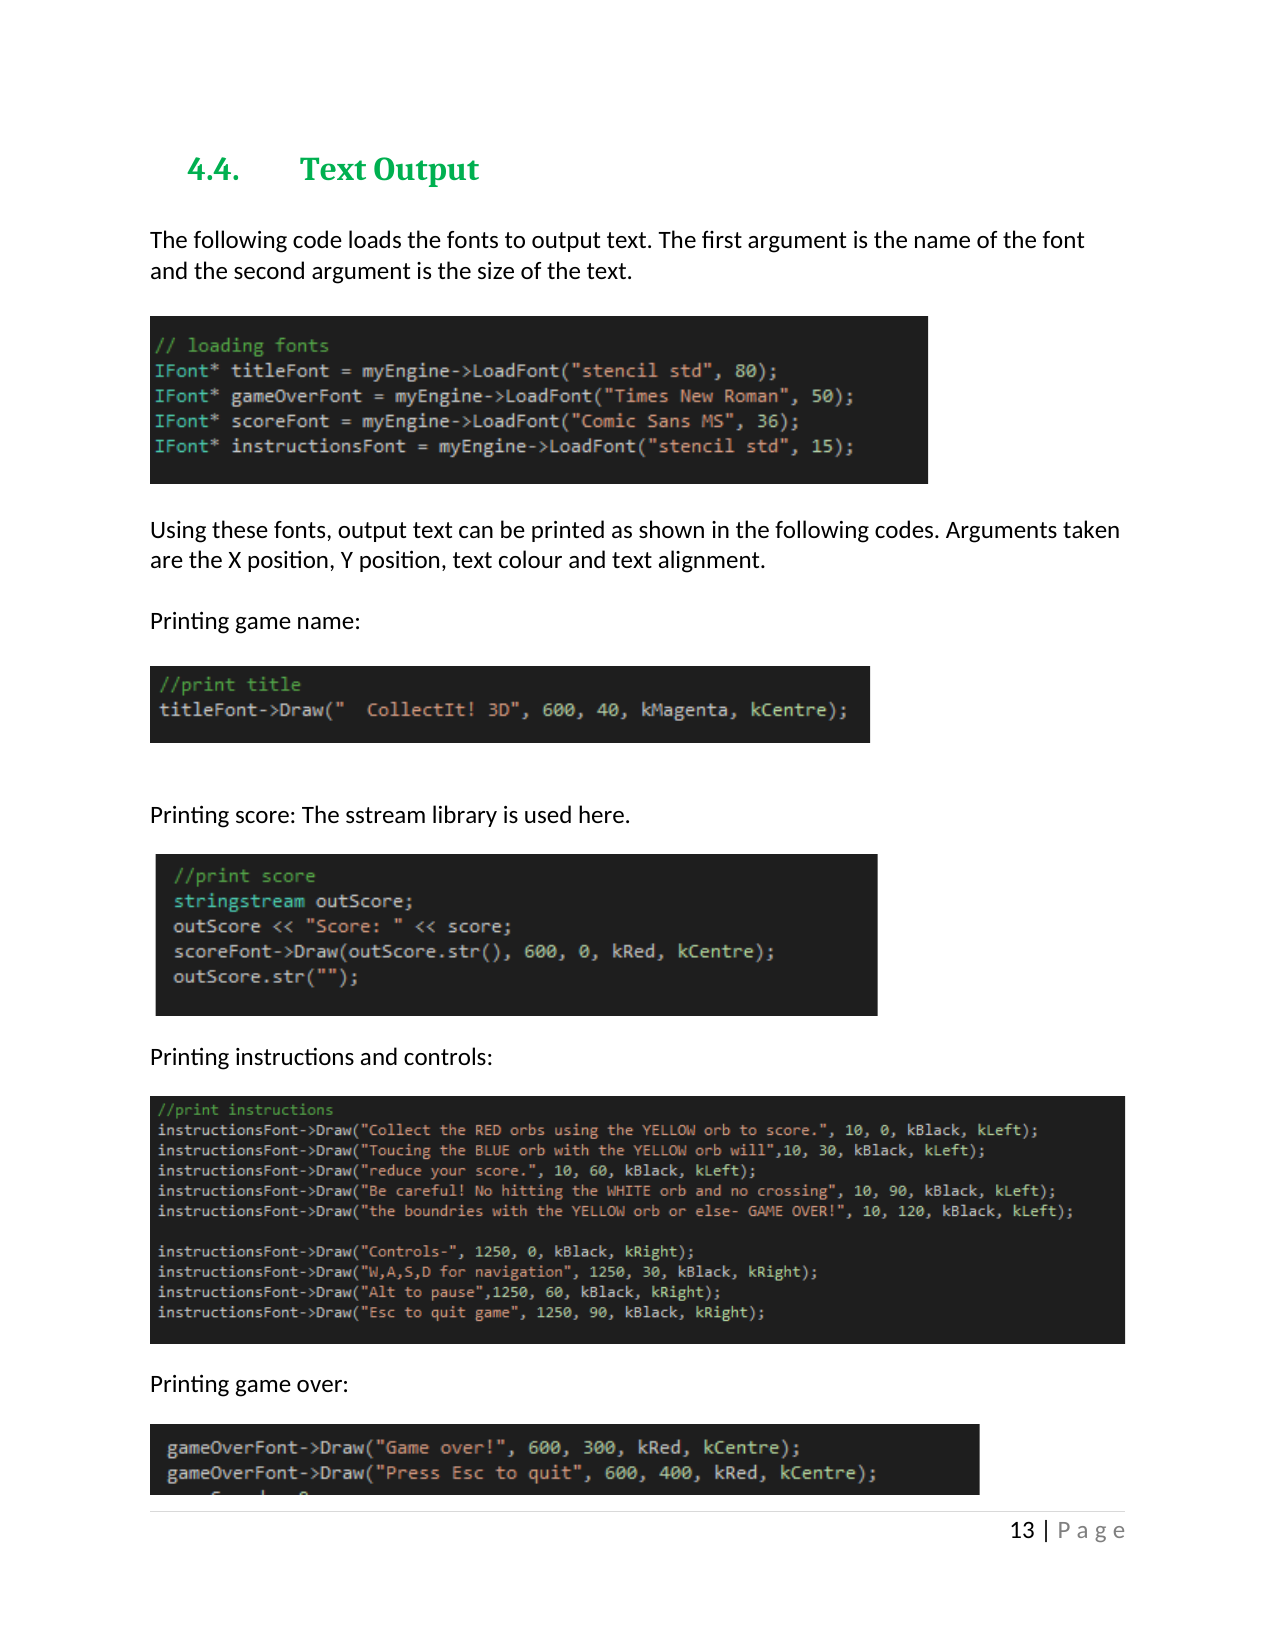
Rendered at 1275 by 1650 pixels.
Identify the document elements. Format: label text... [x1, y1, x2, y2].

picture [150, 666, 871, 743]
subtitle Text Output [187, 150, 1125, 188]
text Using these fonts, output text can be printed as shown in the following codes. Arguments taken are the X position, Y position, text colour and text alignment. [150, 514, 1125, 575]
text Printing game over: [150, 1369, 1125, 1399]
text Printing score: The sstream library is used here. [150, 799, 1125, 829]
text Printing game name: [150, 605, 1125, 636]
text The following code loads the fonts to output text. The first argument is the name of the font and the second argument is the size of the text. [150, 224, 1125, 286]
picture [155, 854, 878, 1016]
text Printing instructions and controls: [150, 1041, 1125, 1071]
picture [150, 1096, 1125, 1344]
picture [150, 316, 929, 484]
picture [150, 1424, 980, 1495]
